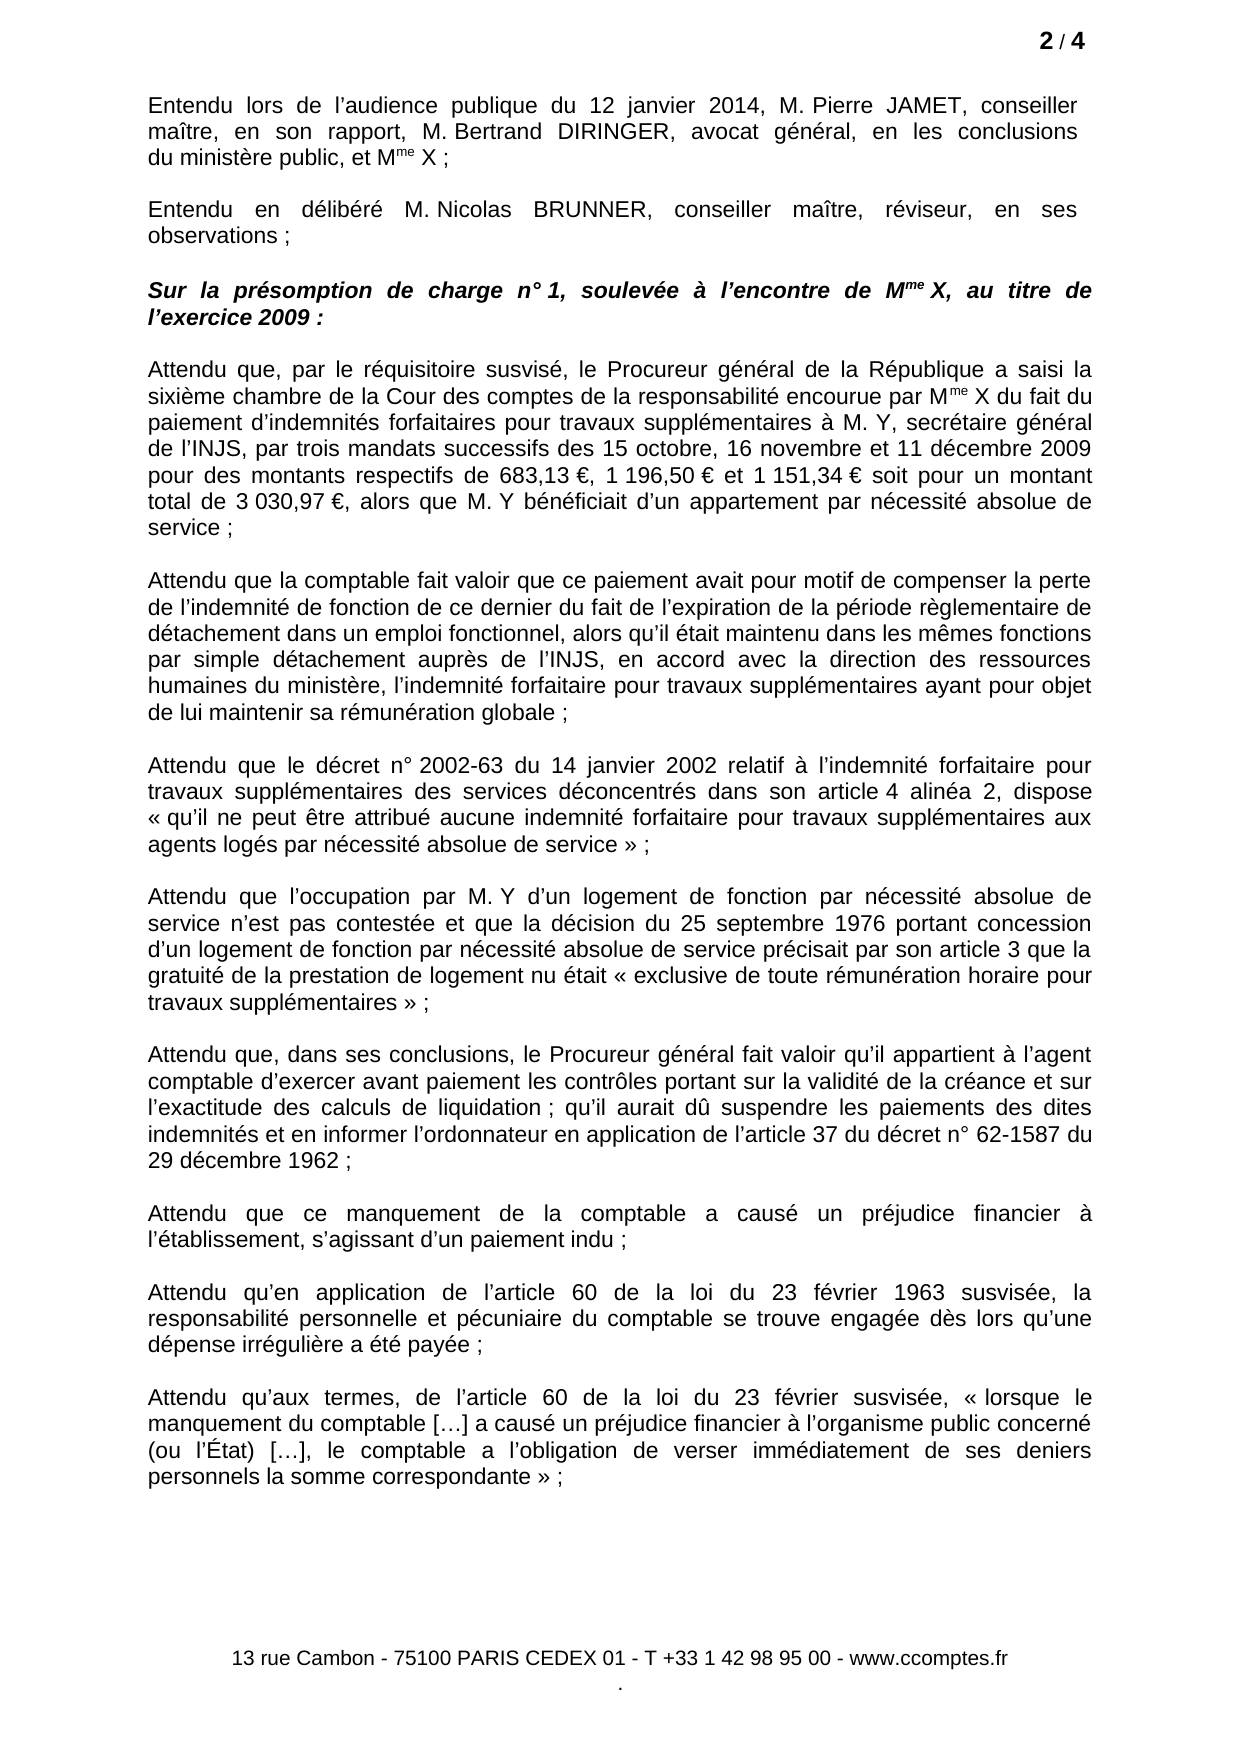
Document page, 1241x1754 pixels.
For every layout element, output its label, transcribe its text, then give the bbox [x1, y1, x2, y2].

text Attendu que ce manquement de la comptable a causé un préjudice financier à l’établissement, s’agissant d’un paiement indu ; [148, 1199, 1092, 1252]
text Attendu que, dans ses conclusions, le Procureur général fait valoir qu’il appartient à l’agent comptable d’exercer avant paiement les contrôles portant sur la validité de la créance et sur l’exactitude des calculs de liquidation ; qu’il aurait dû suspendre les paiements des dites indemnités et en informer l’ordonnateur en application de l’article 37 du décret n° 62-1587 du 29 décembre 1962 ; [148, 1041, 1092, 1173]
text Attendu que l’occupation par M. Y d’un logement de fonction par nécessité absolue de service n’est pas contestée et que la décision du 25 septembre 1976 portant concession d’un logement de fonction par nécessité absolue de service précisait par son article 3 que la gratuité de la prestation de logement nu était « exclusive de toute rémunération horaire pour travaux supplémentaires » ; [148, 883, 1092, 1015]
text Attendu qu’aux termes, de l’article 60 de la loi du 23 février susvisée, « lorsque le manquement du comptable […] a causé un préjudice financier à l’organisme public concerné (ou l’État) […], le comptable a l’obligation de verser immédiatement de ses deniers personnels la somme correspondante » ; [148, 1384, 1092, 1489]
text Attendu que le décret n° 2002-63 du 14 janvier 2002 relatif à l’indemnité forfaitaire pour travaux supplémentaires des services déconcentrés dans son article 4 alinéa 2, dispose « qu’il ne peut être attribué aucune indemnité forfaitaire pour travaux supplémentaires aux agents logés par nécessité absolue de service » ; [148, 752, 1092, 857]
text Entendu lors de l’audience publique du 12 janvier 2014, M. Pierre JAMET, conseiller maître, en son rapport, M. Bertrand DIRINGER, avocat général, en les conclusions du ministère public, et Mme X ; [148, 92, 1078, 171]
text Attendu que la comptable fait valoir que ce paiement avait pour motif de compenser la perte de l’indemnité de fonction de ce dernier du fait de l’expiration de la période règlementaire de détachement dans un emploi fonctionnel, alors qu’il était maintenu dans les mêmes fonctions par simple détachement auprès de l’INJS, en accord avec la direction des ressources humaines du ministère, l’indemnité forfaitaire pour travaux supplémentaires ayant pour objet de lui maintenir sa rémunération globale ; [148, 567, 1092, 725]
text Attendu qu’en application de l’article 60 de la loi du 23 février 1963 susvisée, la responsabilité personnelle et pécuniaire du comptable se trouve engagée dès lors qu’une dépense irrégulière a été payée ; [148, 1279, 1092, 1358]
text Entendu en délibéré M. Nicolas BRUNNER, conseiller maître, réviseur, en ses observations ; [148, 196, 1078, 248]
text Sur la présomption de charge n° 1, soulevée à l’encontre de Mme X, au titre de l’exercice 2009 : [148, 277, 1092, 330]
text Attendu que, par le réquisitoire susvisé, le Procureur général de la République a saisi la sixième chambre de la Cour des comptes de la responsabilité encourue par Mme X du fait du paiement d’indemnités forfaitaires pour travaux supplémentaires à M. Y, secrétaire général de l’INJS, par trois mandats successifs des 15 octobre, 16 novembre et 11 décembre 2009 pour des montants respectifs de 683,13 €, 1 196,50 € et 1 151,34 € soit pour un montant total de 3 030,97 €, alors que M. Y bénéficiait d’un appartement par nécessité absolue de service ; [148, 356, 1092, 541]
